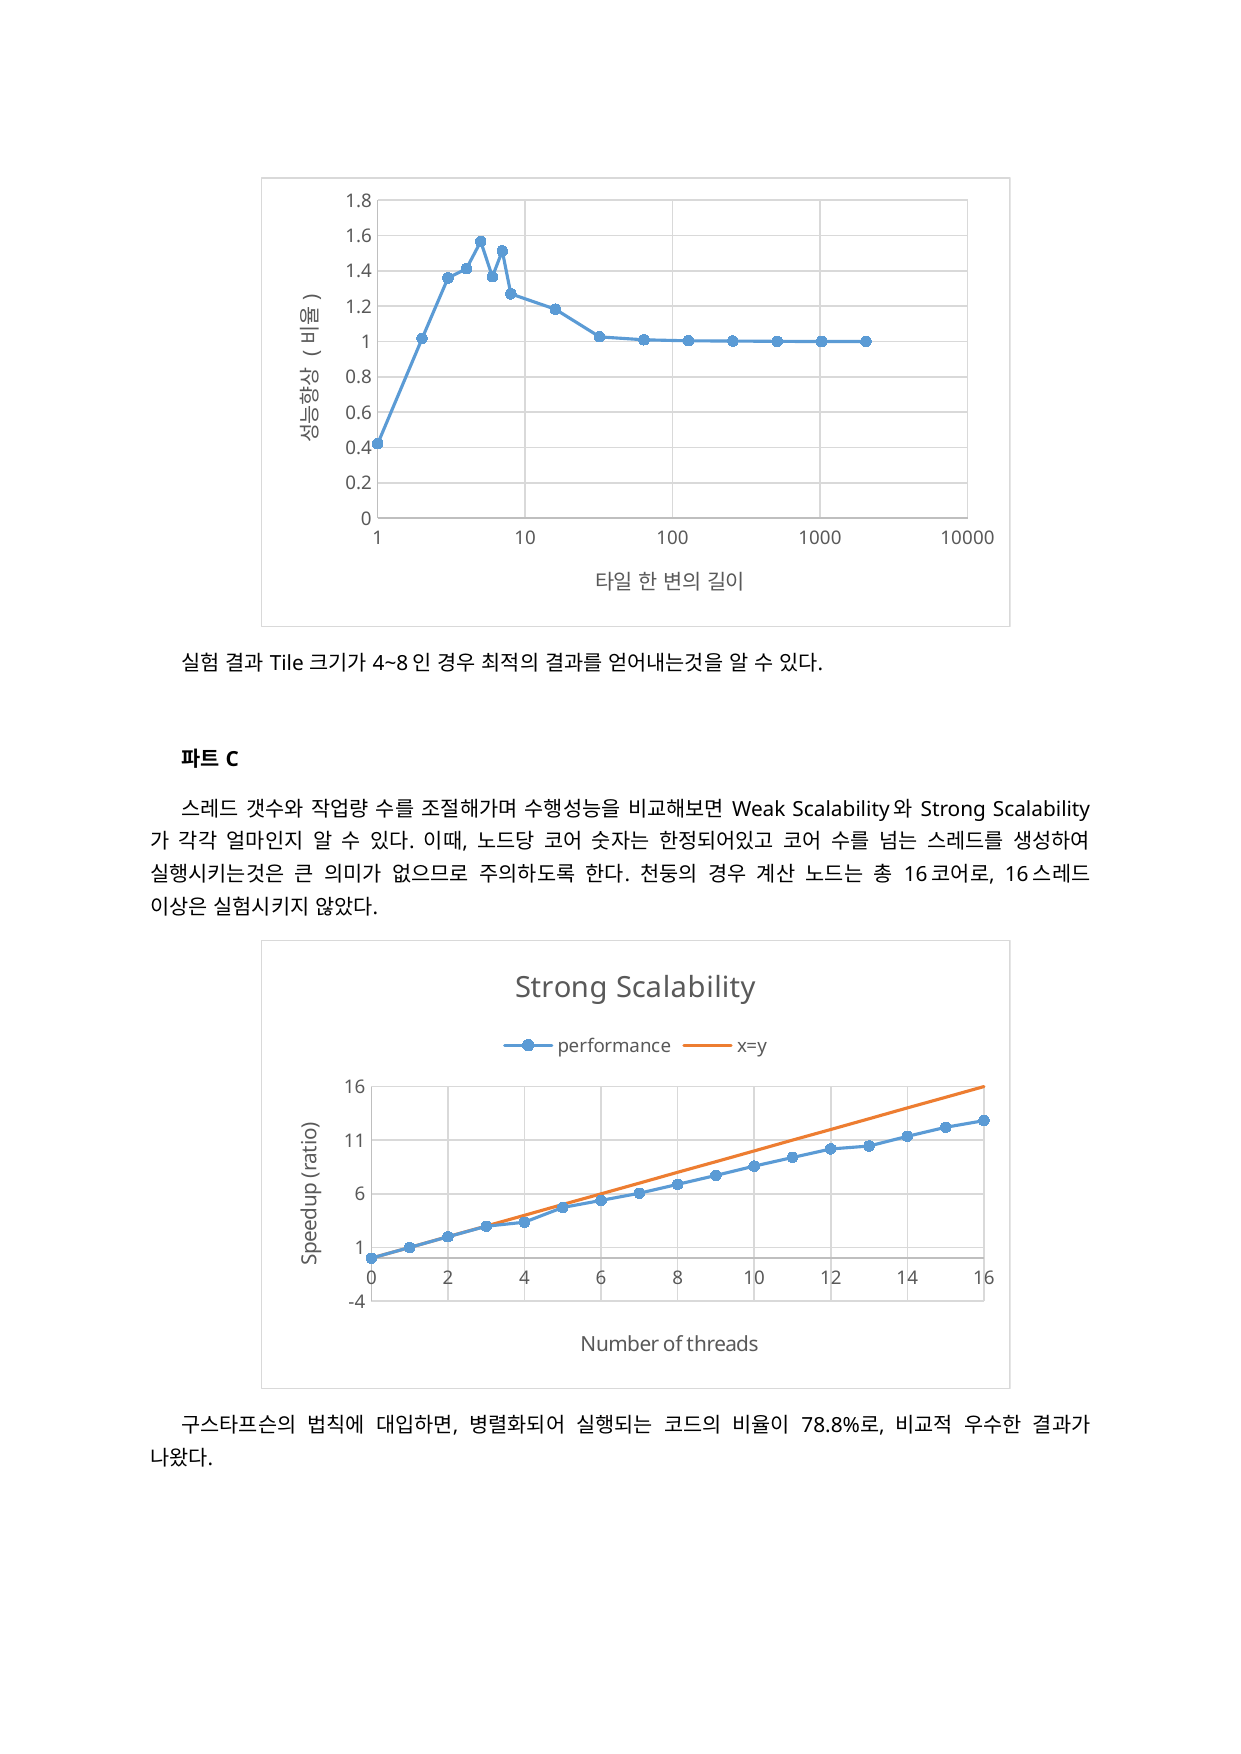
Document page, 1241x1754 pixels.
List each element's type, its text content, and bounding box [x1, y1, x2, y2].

subtitle 파트 C [150, 743, 1090, 773]
text 실험 결과 Tile 크기가 4~8인 경우 최적의 결과를 얻어내는것을 알 수 있다. [150, 646, 1090, 676]
text 스레드 갯수와 작업량 수를 조절해가며 수행성능을 비교해보면 Weak Scalability와 Strong Scalability가 각각 얼마인지 알 수 있다. 이때, 노드당 코어 숫자는 한정되어있고 코어 수를 넘는 스레드를 생성하여 실행시키는것은 큰 의미가 없으므로 주의하도록 한다. 천둥의 경우 계산 노드는 총 16코어로, 16스레드 이상은 실험시키지 않았다. [150, 792, 1090, 921]
text 구스타프슨의 법칙에 대입하면, 병렬화되어 실행되는 코드의 비율이 78.8%로, 비교적 우수한 결과가 나왔다. [150, 1408, 1090, 1471]
